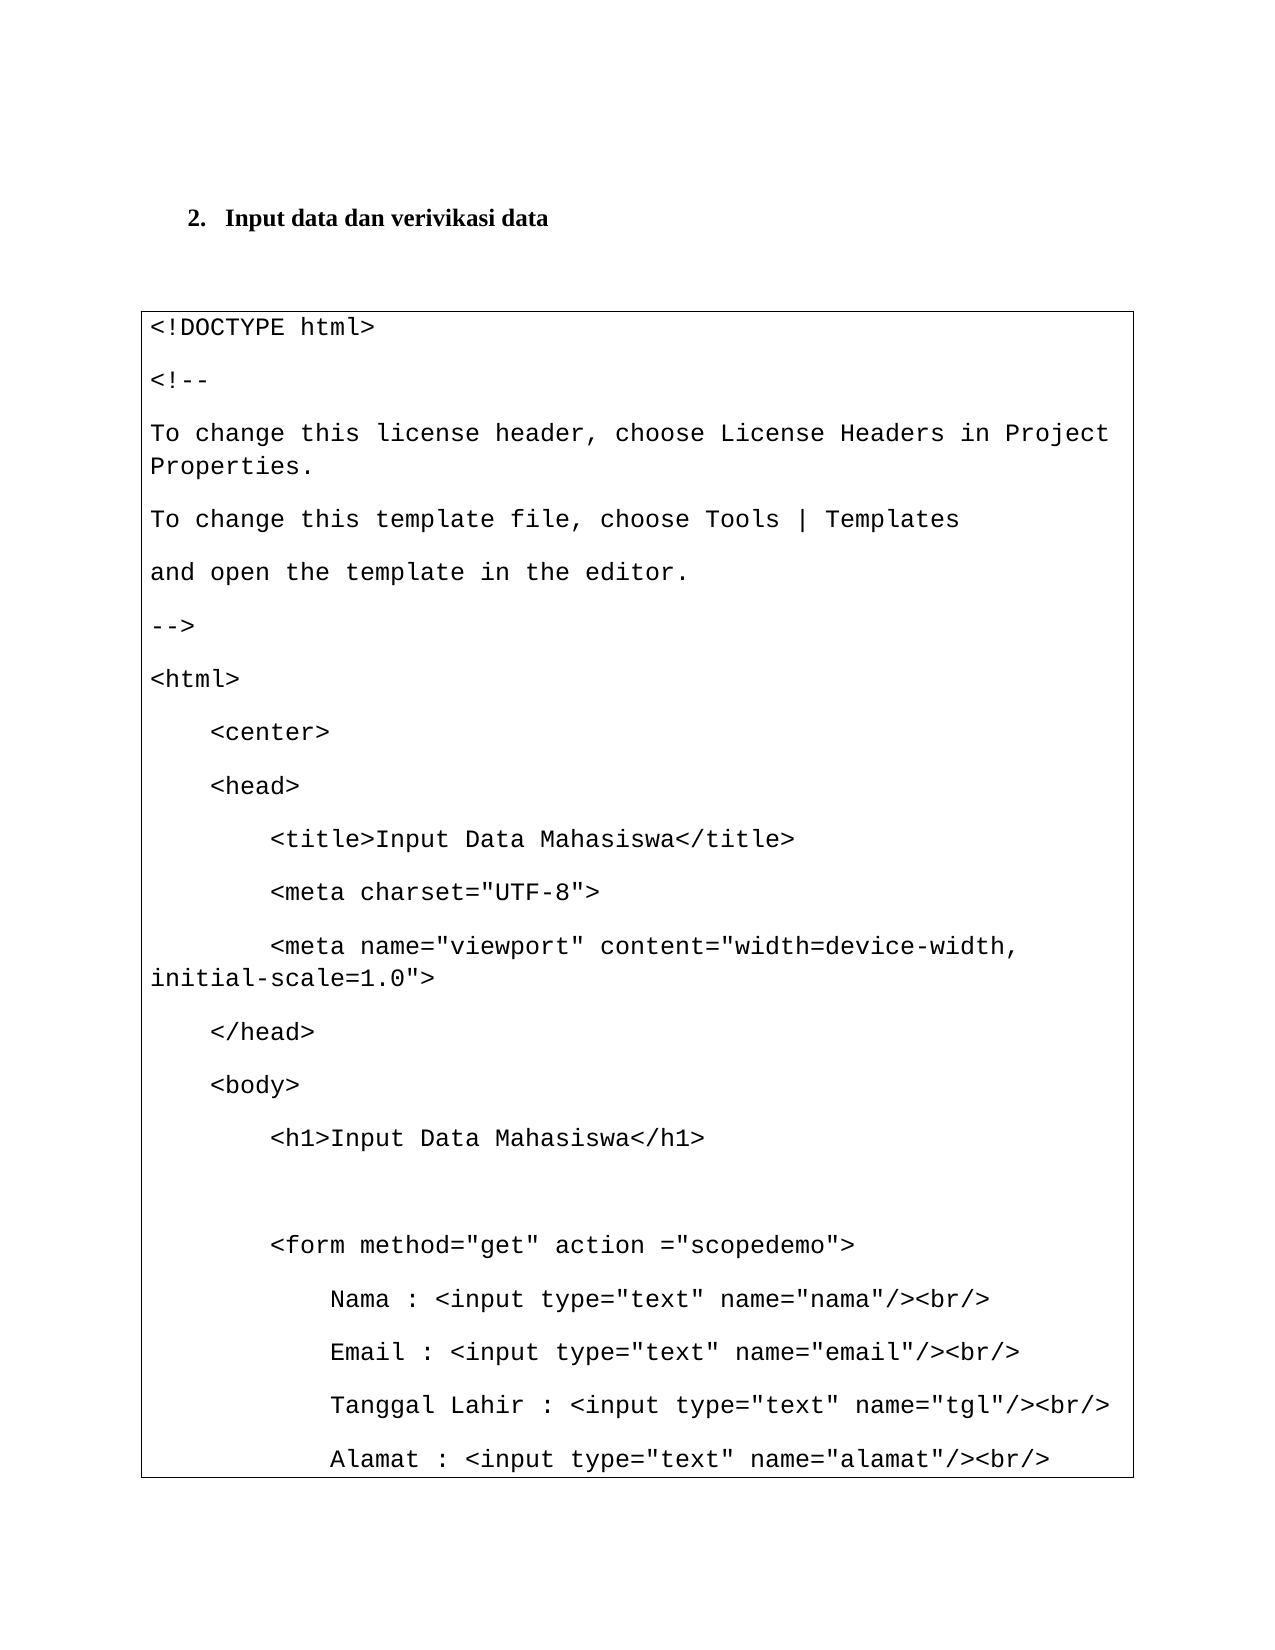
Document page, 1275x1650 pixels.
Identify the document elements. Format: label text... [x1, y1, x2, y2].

list Input data dan verivikasi data [187, 203, 1125, 232]
text <html> [142, 663, 1133, 695]
text <form method="get" action ="scopedemo"> [142, 1230, 1133, 1261]
text <meta name="viewport" content="width=device-width, initial-scale=1.0"> [142, 930, 1133, 994]
text <meta charset="UTF-8"> [142, 877, 1133, 908]
text --> [142, 610, 1133, 642]
text To change this license header, choose License Headers in Project Properties. [142, 418, 1133, 482]
text Alamat : <input type="text" name="alamat"/><br/> [142, 1443, 1133, 1477]
text To change this template file, choose Tools | Templates [142, 503, 1133, 535]
text Email : <input type="text" name="email"/><br/> [142, 1337, 1133, 1368]
text <head> [142, 770, 1133, 802]
text and open the template in the editor. [142, 557, 1133, 588]
text <title>Input Data Mahasiswa</title> [142, 823, 1133, 855]
text </head> [142, 1016, 1133, 1047]
text <!-- [142, 364, 1133, 396]
text Nama : <input type="text" name="nama"/><br/> [142, 1283, 1133, 1315]
text Tanggal Lahir : <input type="text" name="tgl"/><br/> [142, 1390, 1133, 1421]
text <center> [142, 717, 1133, 748]
text <h1>Input Data Mahasiswa</h1> [142, 1123, 1133, 1154]
text <!DOCTYPE html> [142, 312, 1133, 342]
text <body> [142, 1069, 1133, 1101]
